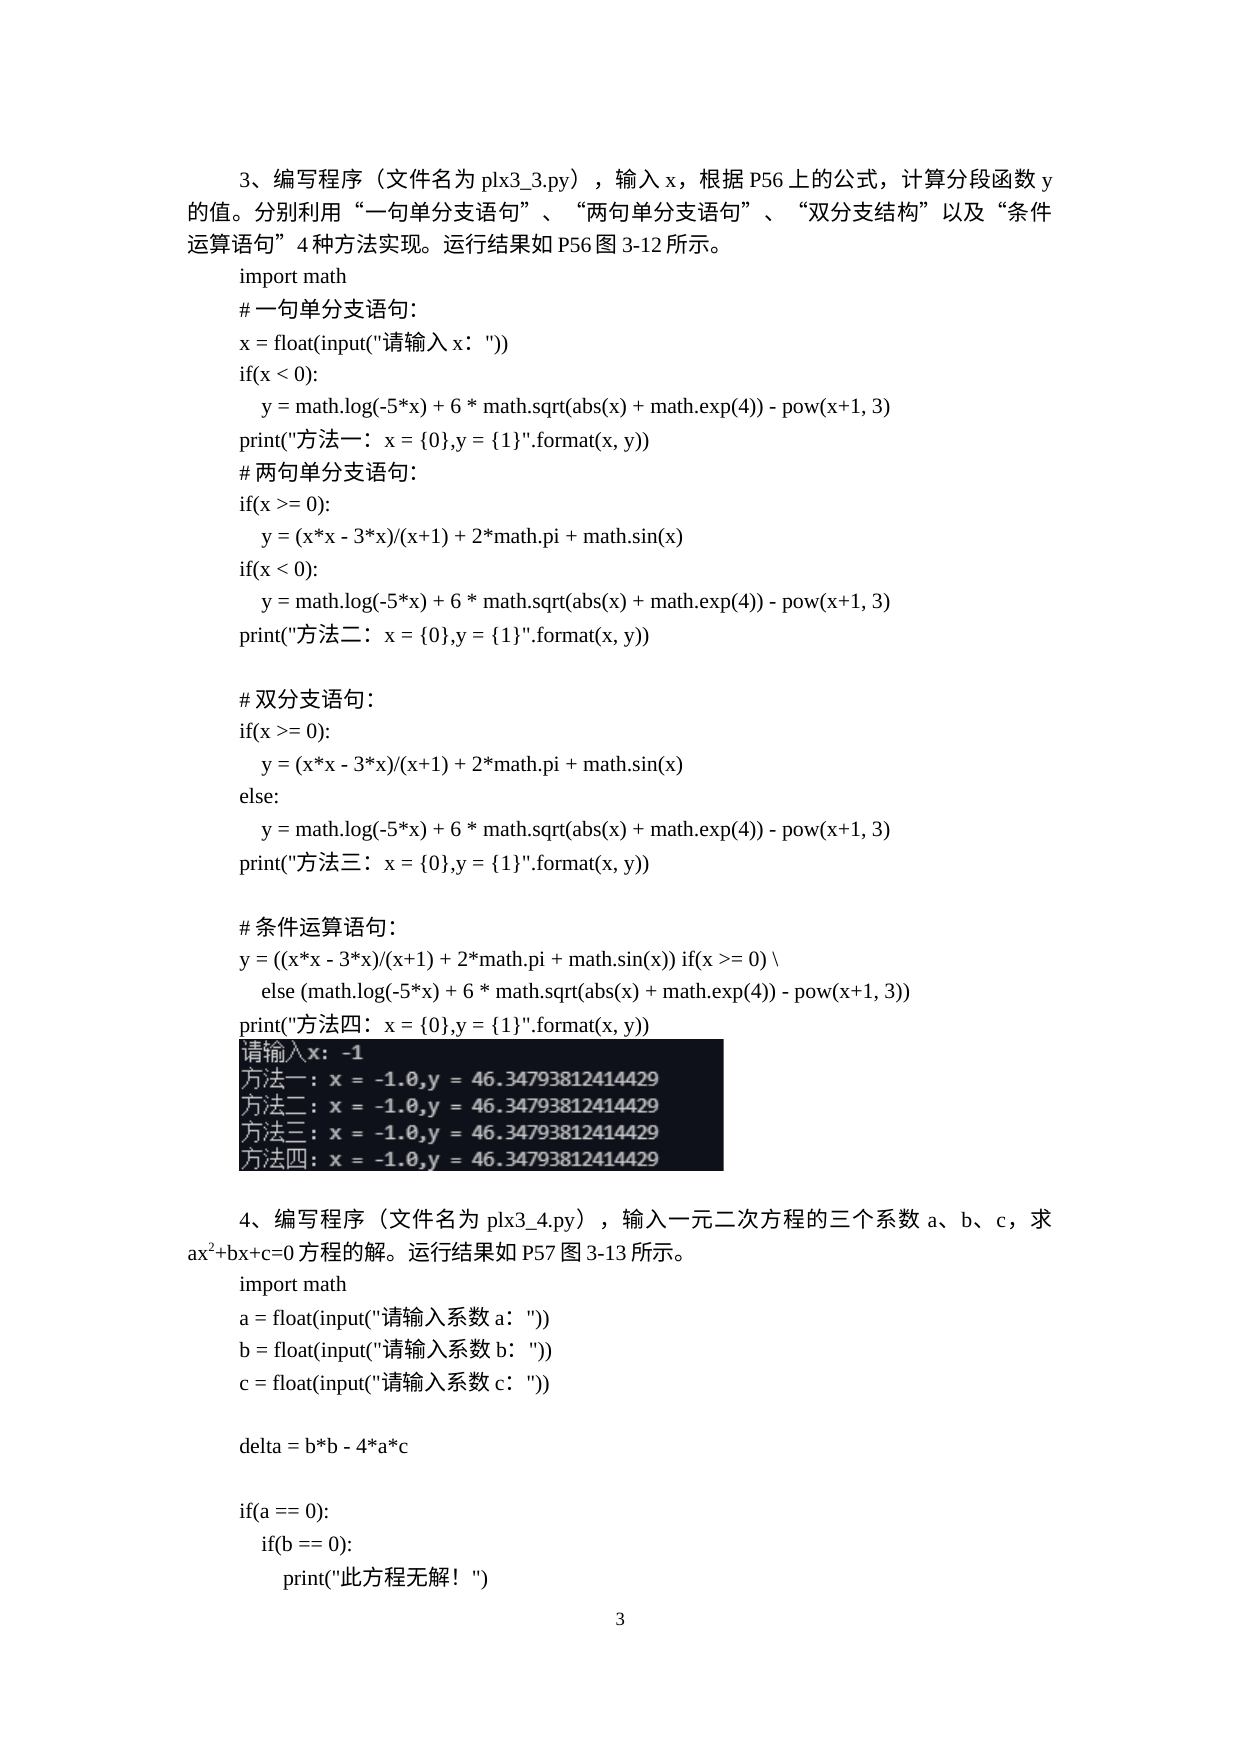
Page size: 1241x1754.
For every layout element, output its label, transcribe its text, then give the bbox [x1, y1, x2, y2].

text else: [187, 779, 1053, 812]
text 4、编写程序（文件名为plx3_4.py），输入一元二次方程的三个系数a、b、c，求ax2+bx+c=0方程的解。运行结果如P57图3-13所示。 [187, 1202, 1053, 1267]
text # 一句单分支语句： [187, 292, 1053, 324]
text print("方法四：x = {0},y = {1}".format(x, y)) [187, 1007, 1053, 1039]
text x = float(input("请输入x：")) [187, 324, 1053, 357]
text c = float(input("请输入系数c：")) [187, 1364, 1053, 1397]
text delta = b*b - 4*a*c [187, 1429, 1053, 1462]
text if(x < 0): [187, 552, 1053, 584]
text y = math.log(-5*x) + 6 * math.sqrt(abs(x) + math.exp(4)) - pow(x+1, 3) [187, 812, 1053, 844]
picture [239, 1039, 724, 1171]
text y = (x*x - 3*x)/(x+1) + 2*math.pi + math.sin(x) [187, 519, 1053, 552]
text else (math.log(-5*x) + 6 * math.sqrt(abs(x) + math.exp(4)) - pow(x+1, 3)) [187, 974, 1053, 1007]
text # 双分支语句： [187, 682, 1053, 714]
text a = float(input("请输入系数a：")) [187, 1299, 1053, 1332]
text print("此方程无解！") [187, 1559, 1053, 1592]
text print("方法一：x = {0},y = {1}".format(x, y)) [187, 422, 1053, 454]
text if(x >= 0): [187, 487, 1053, 519]
text if(x >= 0): [187, 714, 1053, 747]
text import math [187, 1267, 1053, 1299]
text print("方法二：x = {0},y = {1}".format(x, y)) [187, 617, 1053, 649]
text b = float(input("请输入系数b：")) [187, 1332, 1053, 1364]
text # 条件运算语句： [187, 909, 1053, 942]
text y = (x*x - 3*x)/(x+1) + 2*math.pi + math.sin(x) [187, 747, 1053, 779]
text y = math.log(-5*x) + 6 * math.sqrt(abs(x) + math.exp(4)) - pow(x+1, 3) [187, 389, 1053, 422]
text print("方法三：x = {0},y = {1}".format(x, y)) [187, 844, 1053, 877]
text y = math.log(-5*x) + 6 * math.sqrt(abs(x) + math.exp(4)) - pow(x+1, 3) [187, 584, 1053, 617]
text y = ((x*x - 3*x)/(x+1) + 2*math.pi + math.sin(x)) if(x >= 0) \ [187, 942, 1053, 974]
text import math [187, 259, 1053, 292]
text # 两句单分支语句： [187, 454, 1053, 487]
text if(b == 0): [187, 1527, 1053, 1559]
text 3、编写程序（文件名为plx3_3.py），输入x，根据P56上的公式，计算分段函数y的值。分别利用“一句单分支语句”、“两句单分支语句”、“双分支结构”以及“条件运算语句”4种方法实现。运行结果如P56图3-12所示。 [187, 162, 1053, 259]
text if(a == 0): [187, 1494, 1053, 1527]
text if(x < 0): [187, 357, 1053, 389]
